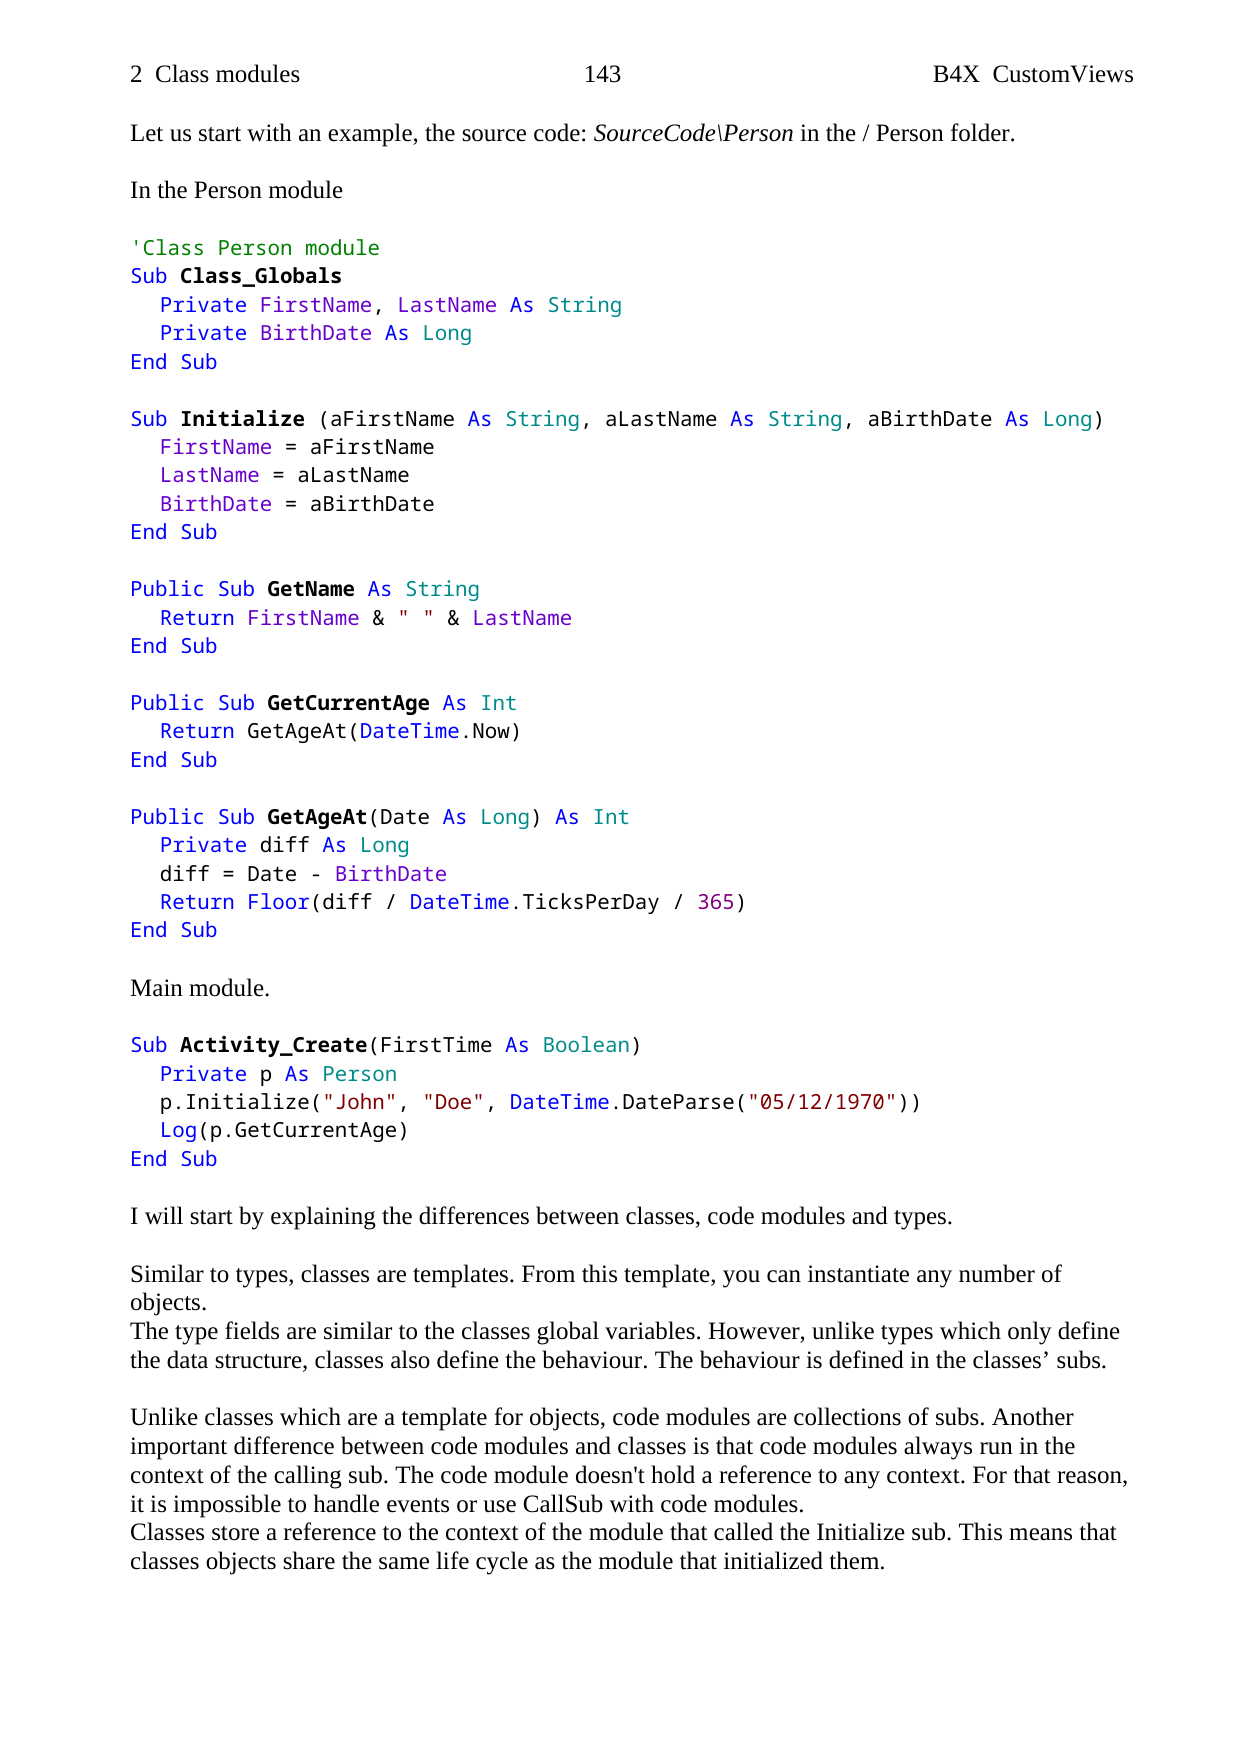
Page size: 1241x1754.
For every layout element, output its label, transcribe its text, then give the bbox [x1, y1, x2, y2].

text End Sub [130, 916, 1134, 944]
text Main module. [130, 973, 1134, 1002]
text Return GetAgeAt(DateTime.Now) [130, 717, 1134, 745]
text diff = Date - BirthDate [130, 859, 1134, 887]
text FirstName = aFirstName [130, 432, 1134, 461]
text Private p As Person [130, 1059, 1134, 1087]
text Log(p.GetCurrentAge) [130, 1116, 1134, 1144]
text 'Class Person module [130, 233, 1134, 262]
text Return Floor(diff / DateTime.TicksPerDay / 365) [130, 887, 1134, 916]
text End Sub [130, 1144, 1134, 1172]
text Sub Class_Globals [130, 262, 1134, 290]
text Sub Initialize (aFirstName As String, aLastName As String, aBirthDate As Long) [130, 404, 1134, 432]
text I will start by explaining the differences between classes, code modules and types. Similar to types, classes are templates. From this template, you can instantiate any number of objects. The type fields are similar to the classes global variables. However, unlike types which only define the data structure, classes also define the behaviour. The behaviour is defined in the classes’ subs. Unlike classes which are a template for objects, code modules are collections of subs. Another important difference between code modules and classes is that code modules always run in the context of the calling sub. The code module doesn't hold a reference to any context. For that reason, it is impossible to handle events or use CallSub with code modules. Classes store a reference to the context of the module that called the Initialize sub. This means that classes objects share the same life cycle as the module that initialized them. [130, 1201, 1134, 1575]
text Private diff As Long [130, 830, 1134, 859]
text In the Person module [130, 176, 1134, 204]
text LastName = aLastName [130, 461, 1134, 489]
text Public Sub GetAgeAt(Date As Long) As Int [130, 802, 1134, 830]
text Return FirstName & " " & LastName [130, 603, 1134, 631]
text End Sub [130, 517, 1134, 546]
text Private BirthDate As Long [130, 318, 1134, 347]
text Let us start with an example, the source code: SourceCode\Person in the / Person folder. [130, 118, 1134, 147]
text BirthDate = aBirthDate [130, 489, 1134, 517]
text End Sub [130, 745, 1134, 773]
text p.Initialize("John", "Doe", DateTime.DateParse("")) [130, 1087, 1134, 1116]
text End Sub [130, 631, 1134, 660]
text End Sub [130, 347, 1134, 375]
text Public Sub GetCurrentAge As Int [130, 688, 1134, 717]
text Sub Activity_Create(FirstTime As Boolean) [130, 1030, 1134, 1059]
text Private FirstName, LastName As String [130, 290, 1134, 318]
text Public Sub GetName As String [130, 574, 1134, 603]
